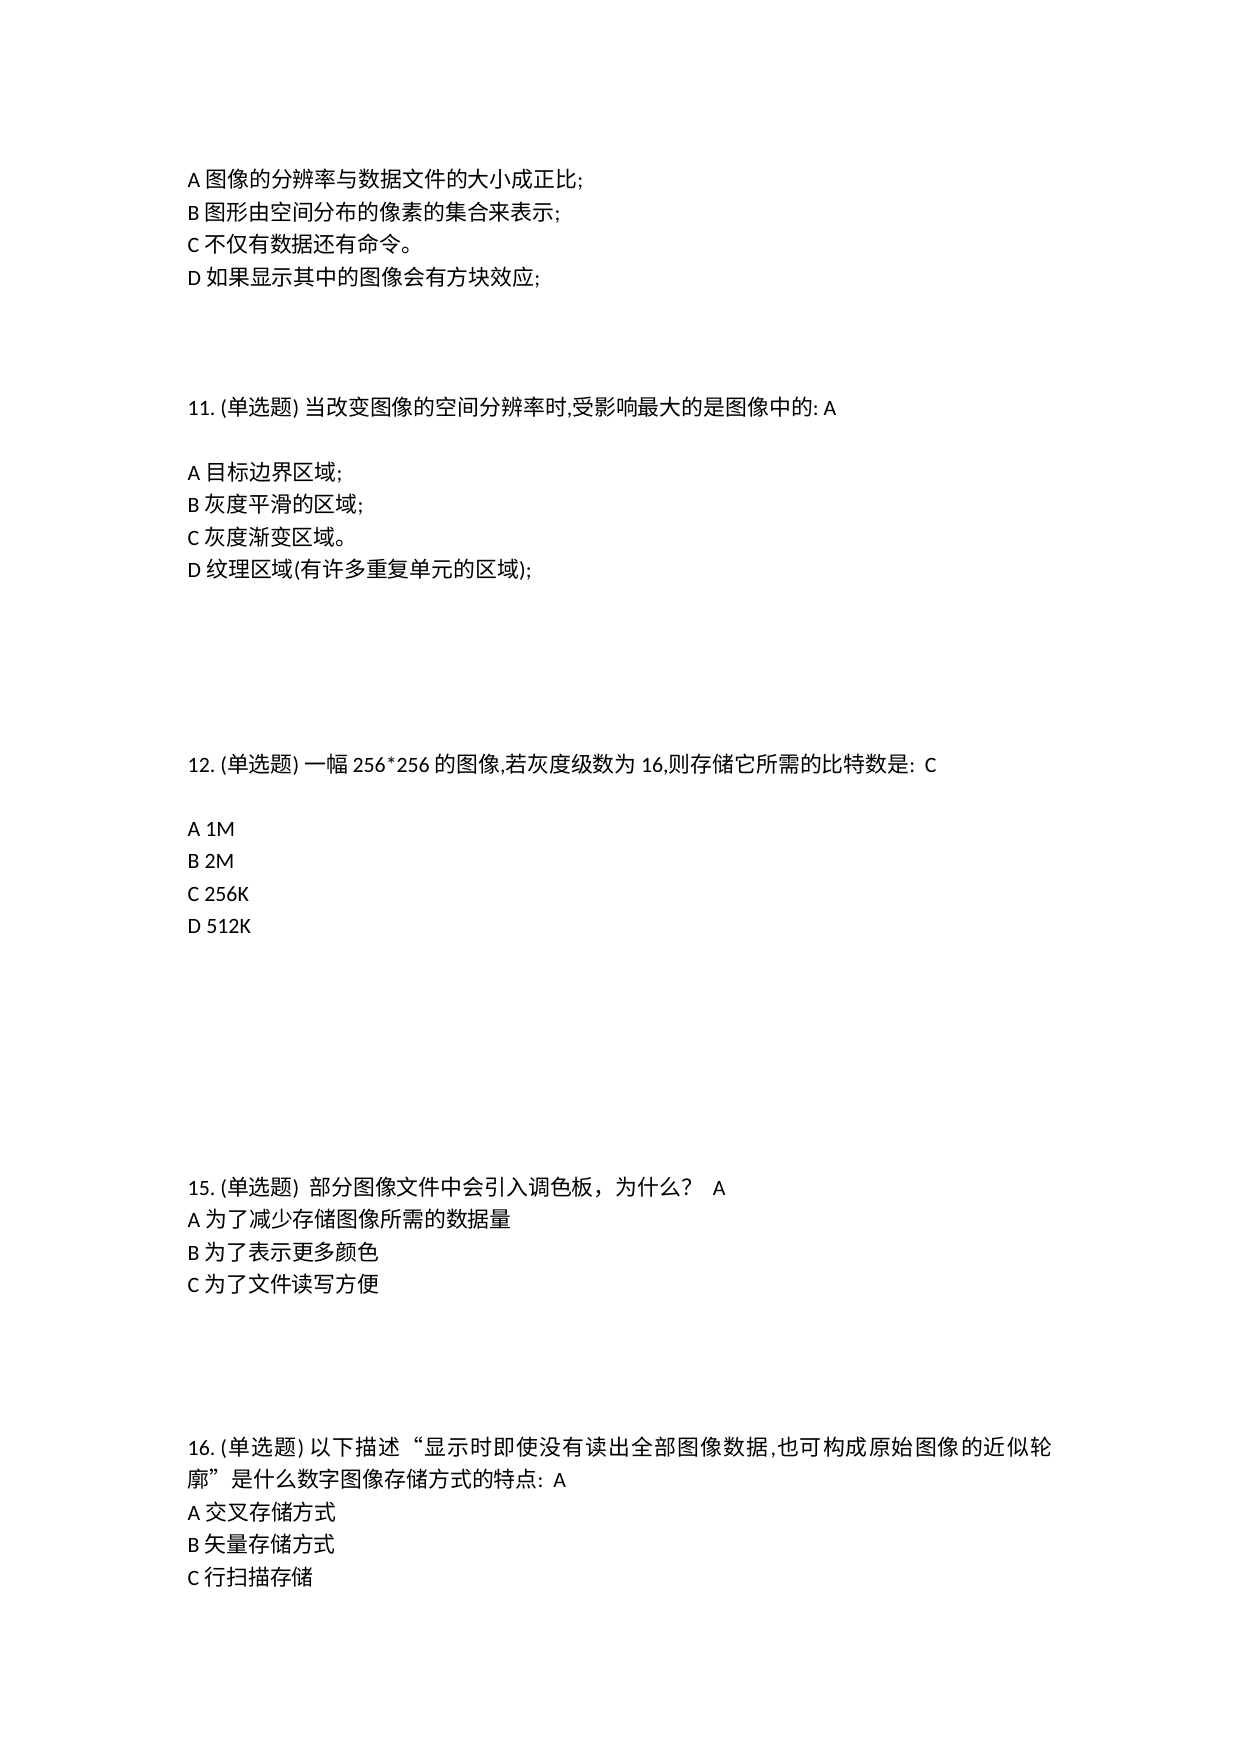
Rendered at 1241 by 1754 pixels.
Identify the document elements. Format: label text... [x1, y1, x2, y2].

text C 256K [187, 877, 1053, 909]
text C 灰度渐变区域。 [187, 519, 1053, 552]
text B 为了表示更多颜色 [187, 1234, 1053, 1267]
text 15. (单选题) 部分图像文件中会引入调色板，为什么？ A [187, 1169, 1053, 1202]
list B 矢量存储方式 [187, 1527, 1053, 1559]
list A 交叉存储方式 [187, 1494, 1053, 1527]
text D 512K [187, 909, 1053, 942]
text B 灰度平滑的区域; [187, 487, 1053, 519]
text D 如果显示其中的图像会有方块效应; [187, 259, 1053, 292]
text C 为了文件读写方便 [187, 1267, 1053, 1299]
text B 图形由空间分布的像素的集合来表示; [187, 194, 1053, 227]
list 16. (单选题) 以下描述“显示时即使没有读出全部图像数据,也可构成原始图像的近似轮廓”是什么数字图像存储方式的特点: A [187, 1429, 1053, 1494]
text A 图像的分辨率与数据文件的大小成正比; [187, 162, 1053, 194]
text A 1M [187, 812, 1053, 844]
text C 不仅有数据还有命令。 [187, 227, 1053, 259]
text B 2M [187, 844, 1053, 877]
text D 纹理区域(有许多重复单元的区域); [187, 552, 1053, 584]
text A 目标边界区域; [187, 454, 1053, 487]
text A 为了减少存储图像所需的数据量 [187, 1202, 1053, 1234]
list C 行扫描存储 [187, 1559, 1053, 1592]
text 12. (单选题) 一幅256*256的图像,若灰度级数为16,则存储它所需的比特数是: C [187, 747, 1053, 779]
text 11. (单选题) 当改变图像的空间分辨率时,受影响最大的是图像中的: A [187, 389, 1053, 422]
